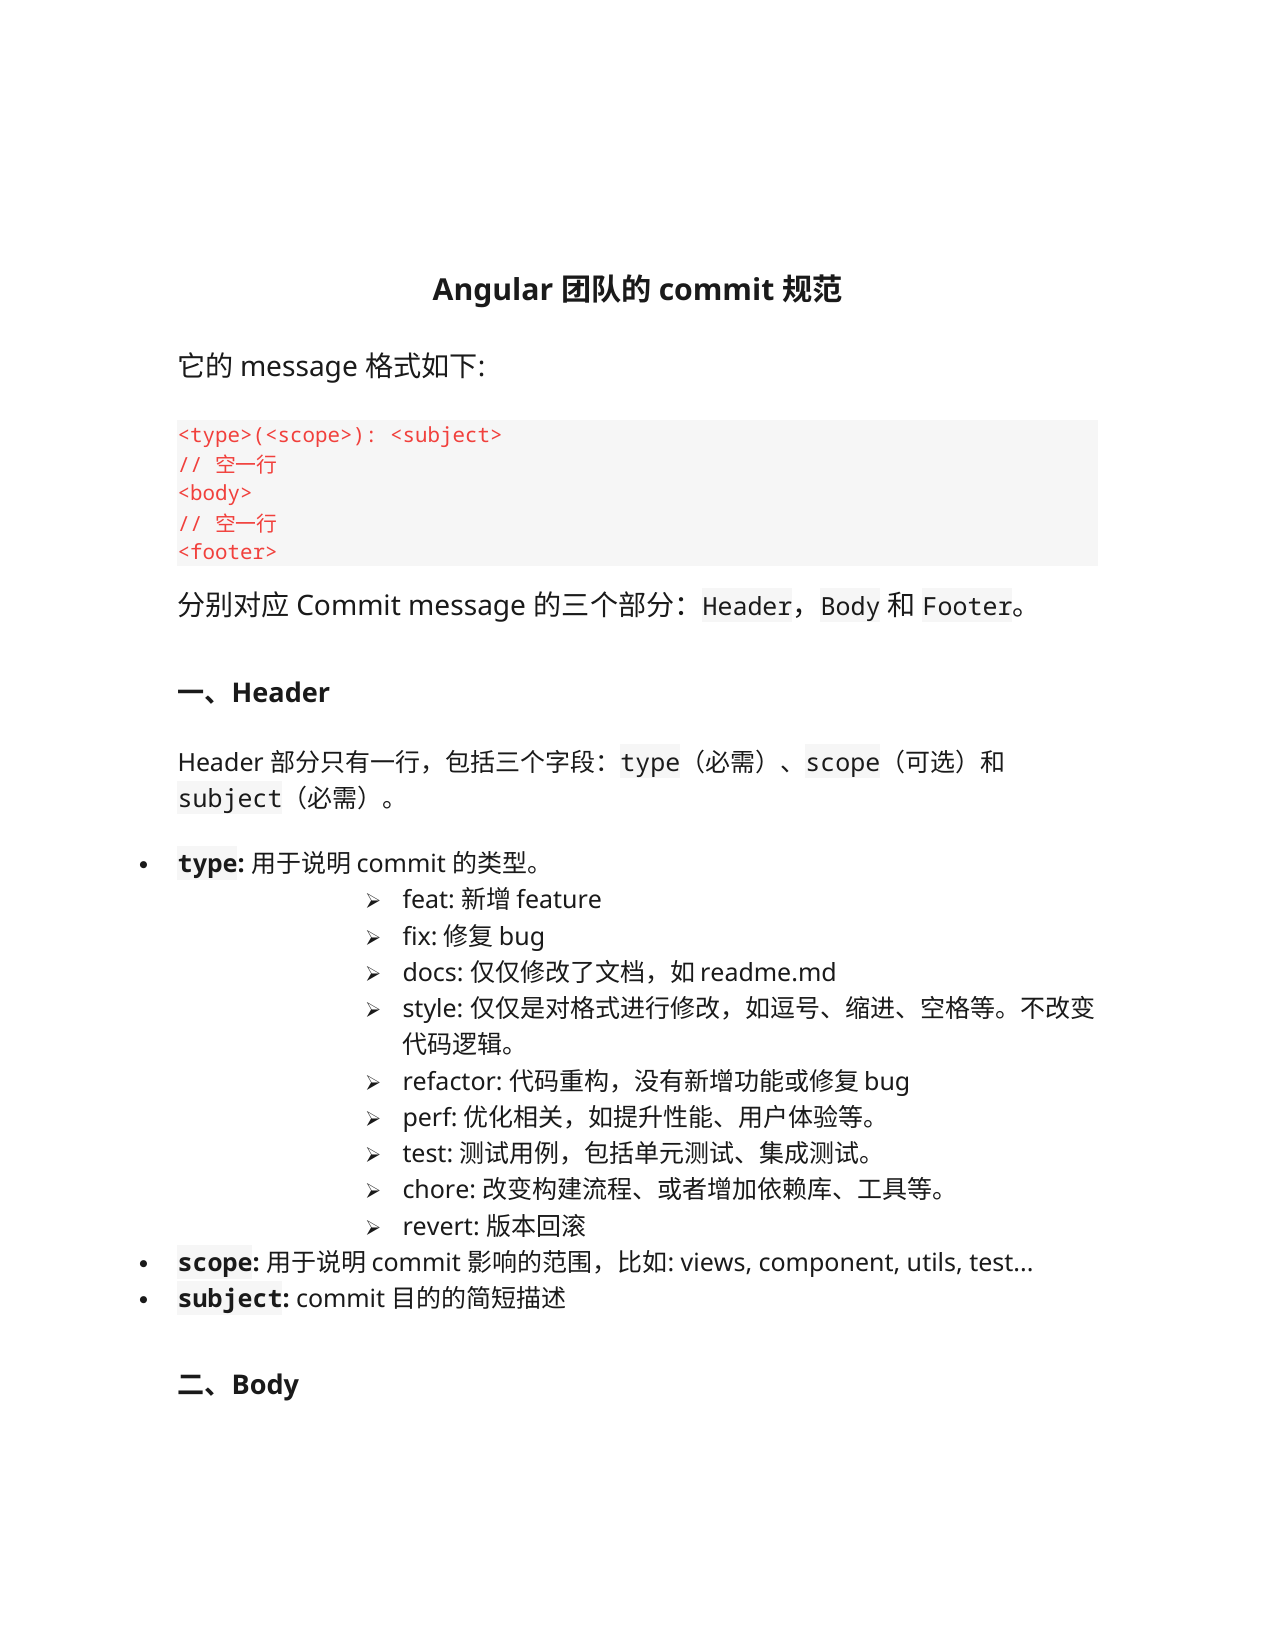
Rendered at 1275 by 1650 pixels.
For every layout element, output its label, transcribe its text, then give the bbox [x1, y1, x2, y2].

list chore: 改变构建流程、或者增加依赖库、工具等。 [365, 1170, 1098, 1206]
list feat: 新增feature [365, 880, 1098, 916]
text 分别对应 Commit message 的三个部分：Header，Body 和 Footer。 [177, 582, 1098, 623]
text 它的 message 格式如下: [177, 344, 1098, 385]
list test: 测试用例，包括单元测试、集成测试。 [365, 1134, 1098, 1170]
list docs: 仅仅修改了文档，如readme.md [365, 952, 1098, 989]
text 二、Body [177, 1363, 1098, 1402]
text <footer> [177, 537, 1098, 566]
list type: 用于说明 commit 的类型。 [140, 844, 1098, 880]
text <body> [177, 478, 1098, 507]
list refactor: 代码重构，没有新增功能或修复bug [365, 1061, 1098, 1097]
list subject: commit 目的的简短描述 [140, 1279, 1098, 1315]
text // 空一行 [177, 448, 1098, 478]
text Angular 团队的 commit 规范 [177, 265, 1098, 309]
list scope: 用于说明 commit 影响的范围，比如: views, component, utils, test... [140, 1242, 1098, 1279]
text <type>(<scope>): <subject> [177, 420, 1098, 448]
text // 空一行 [177, 507, 1098, 537]
list fix: 修复bug [365, 916, 1098, 952]
text 一、Header [177, 671, 1098, 710]
text Header 部分只有一行，包括三个字段：type（必需）、scope（可选）和subject（必需）。 [177, 742, 1098, 814]
list revert: 版本回滚 [365, 1206, 1098, 1242]
list style: 仅仅是对格式进行修改，如逗号、缩进、空格等。不改变代码逻辑。 [365, 989, 1098, 1061]
list perf: 优化相关，如提升性能、用户体验等。 [365, 1097, 1098, 1134]
